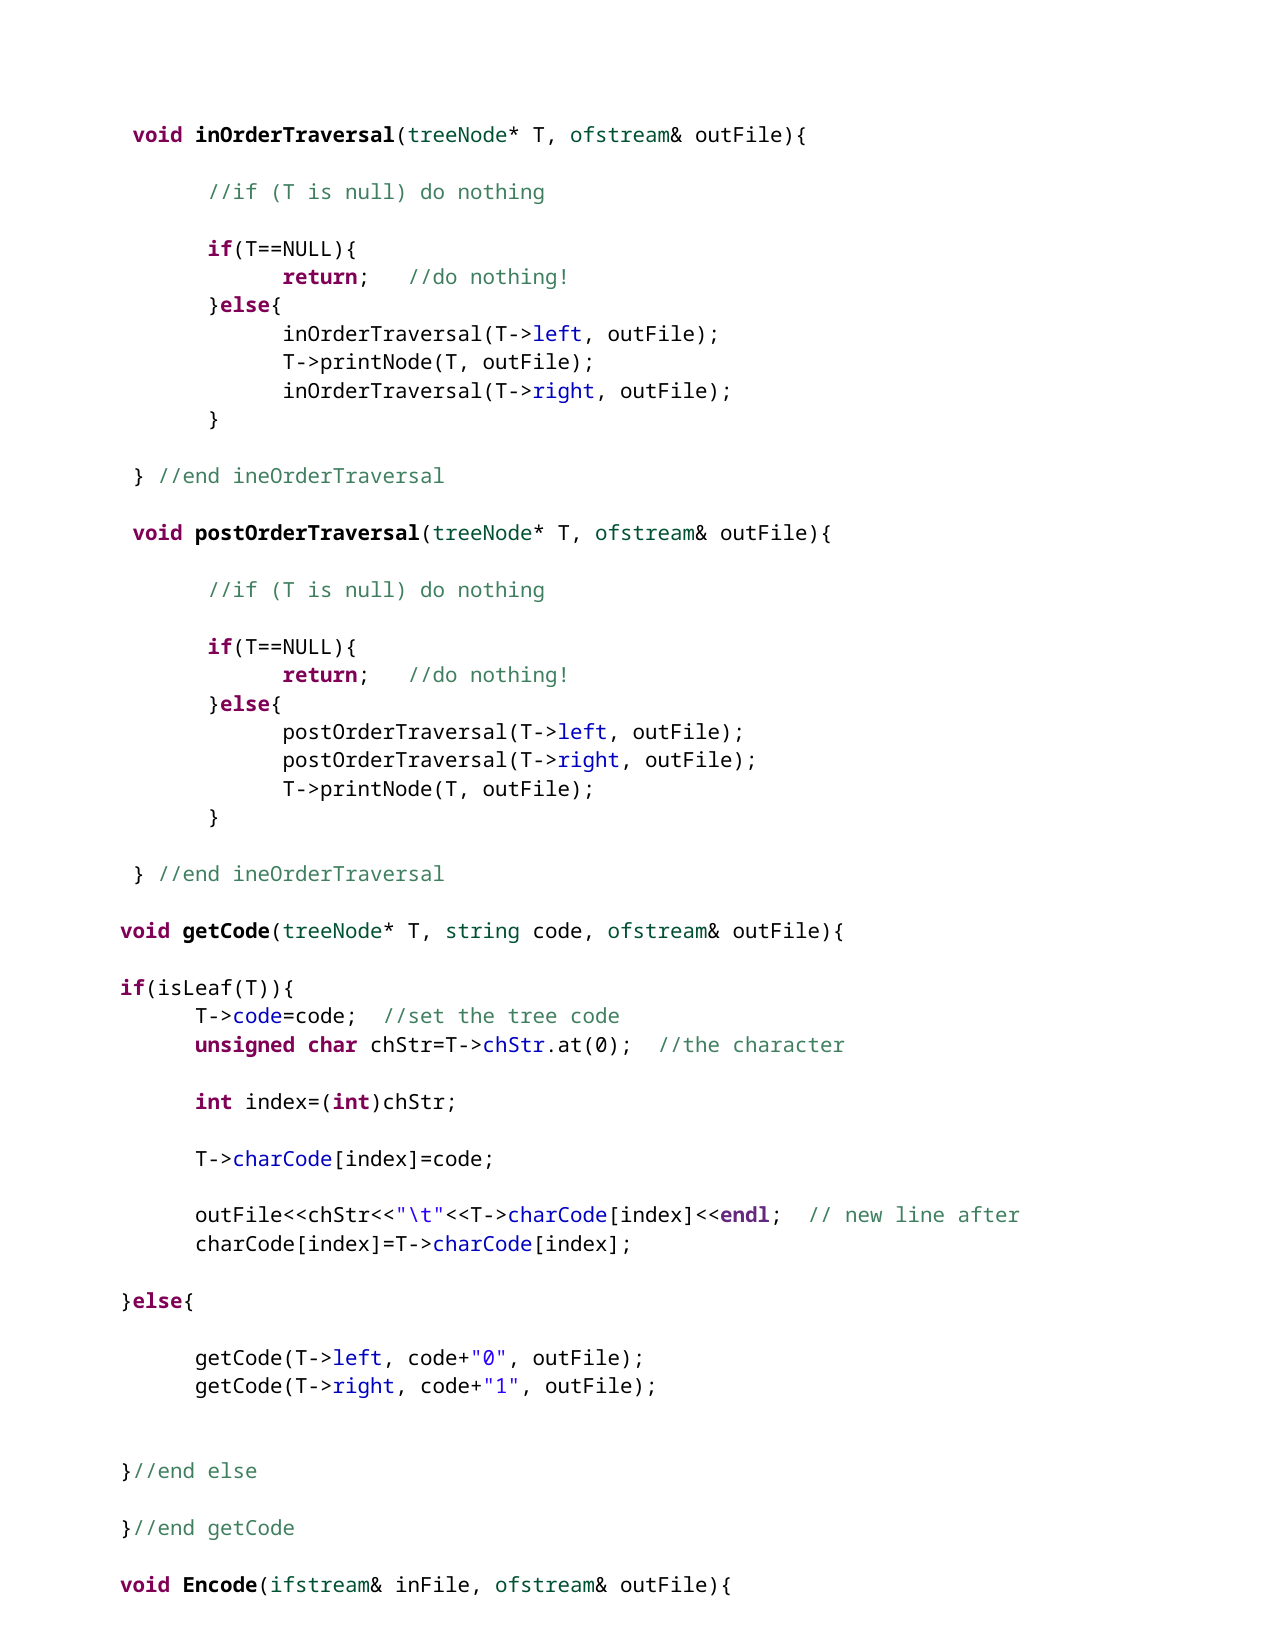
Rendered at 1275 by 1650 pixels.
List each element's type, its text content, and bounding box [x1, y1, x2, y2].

text outFile<<chStr<<"\t"<<T->charCode[index]<<endl; // new line after [120, 1201, 1125, 1229]
text if(isLeaf(T)){ [120, 973, 1125, 1002]
text //if (T is null) do nothing [120, 575, 1125, 603]
text T->charCode[index]=code; [120, 1144, 1125, 1172]
text getCode(T->right, code+"1", outFile); [120, 1371, 1125, 1400]
text }//end getCode [120, 1513, 1125, 1542]
text }else{ [120, 689, 1125, 717]
text }//end else [120, 1457, 1125, 1485]
text unsigned char chStr=T->chStr.at(0); //the character [120, 1030, 1125, 1058]
text //if (T is null) do nothing [120, 177, 1125, 205]
text void Encode(ifstream& inFile, ofstream& outFile){ [120, 1570, 1125, 1599]
text }else{ [120, 291, 1125, 319]
text } //end ineOrderTraversal [120, 461, 1125, 490]
text int index=(int)chStr; [120, 1087, 1125, 1115]
text void inOrderTraversal(treeNode* T, ofstream& outFile){ [120, 120, 1125, 148]
text }else{ [120, 1286, 1125, 1314]
text if(T==NULL){ [120, 632, 1125, 660]
text inOrderTraversal(T->right, outFile); [120, 376, 1125, 404]
text postOrderTraversal(T->left, outFile); [120, 717, 1125, 746]
text void postOrderTraversal(treeNode* T, ofstream& outFile){ [120, 518, 1125, 547]
text postOrderTraversal(T->right, outFile); [120, 746, 1125, 774]
text return; //do nothing! [120, 660, 1125, 689]
text } //end ineOrderTraversal [120, 859, 1125, 888]
text T->printNode(T, outFile); [120, 347, 1125, 376]
text if(T==NULL){ [120, 234, 1125, 262]
text T->printNode(T, outFile); [120, 774, 1125, 802]
text charCode[index]=T->charCode[index]; [120, 1229, 1125, 1257]
text inOrderTraversal(T->left, outFile); [120, 319, 1125, 347]
text T->code=code; //set the tree code [120, 1002, 1125, 1030]
text return; //do nothing! [120, 262, 1125, 291]
text } [120, 802, 1125, 831]
text getCode(T->left, code+"0", outFile); [120, 1343, 1125, 1371]
text void getCode(treeNode* T, string code, ofstream& outFile){ [120, 916, 1125, 945]
text } [120, 404, 1125, 433]
